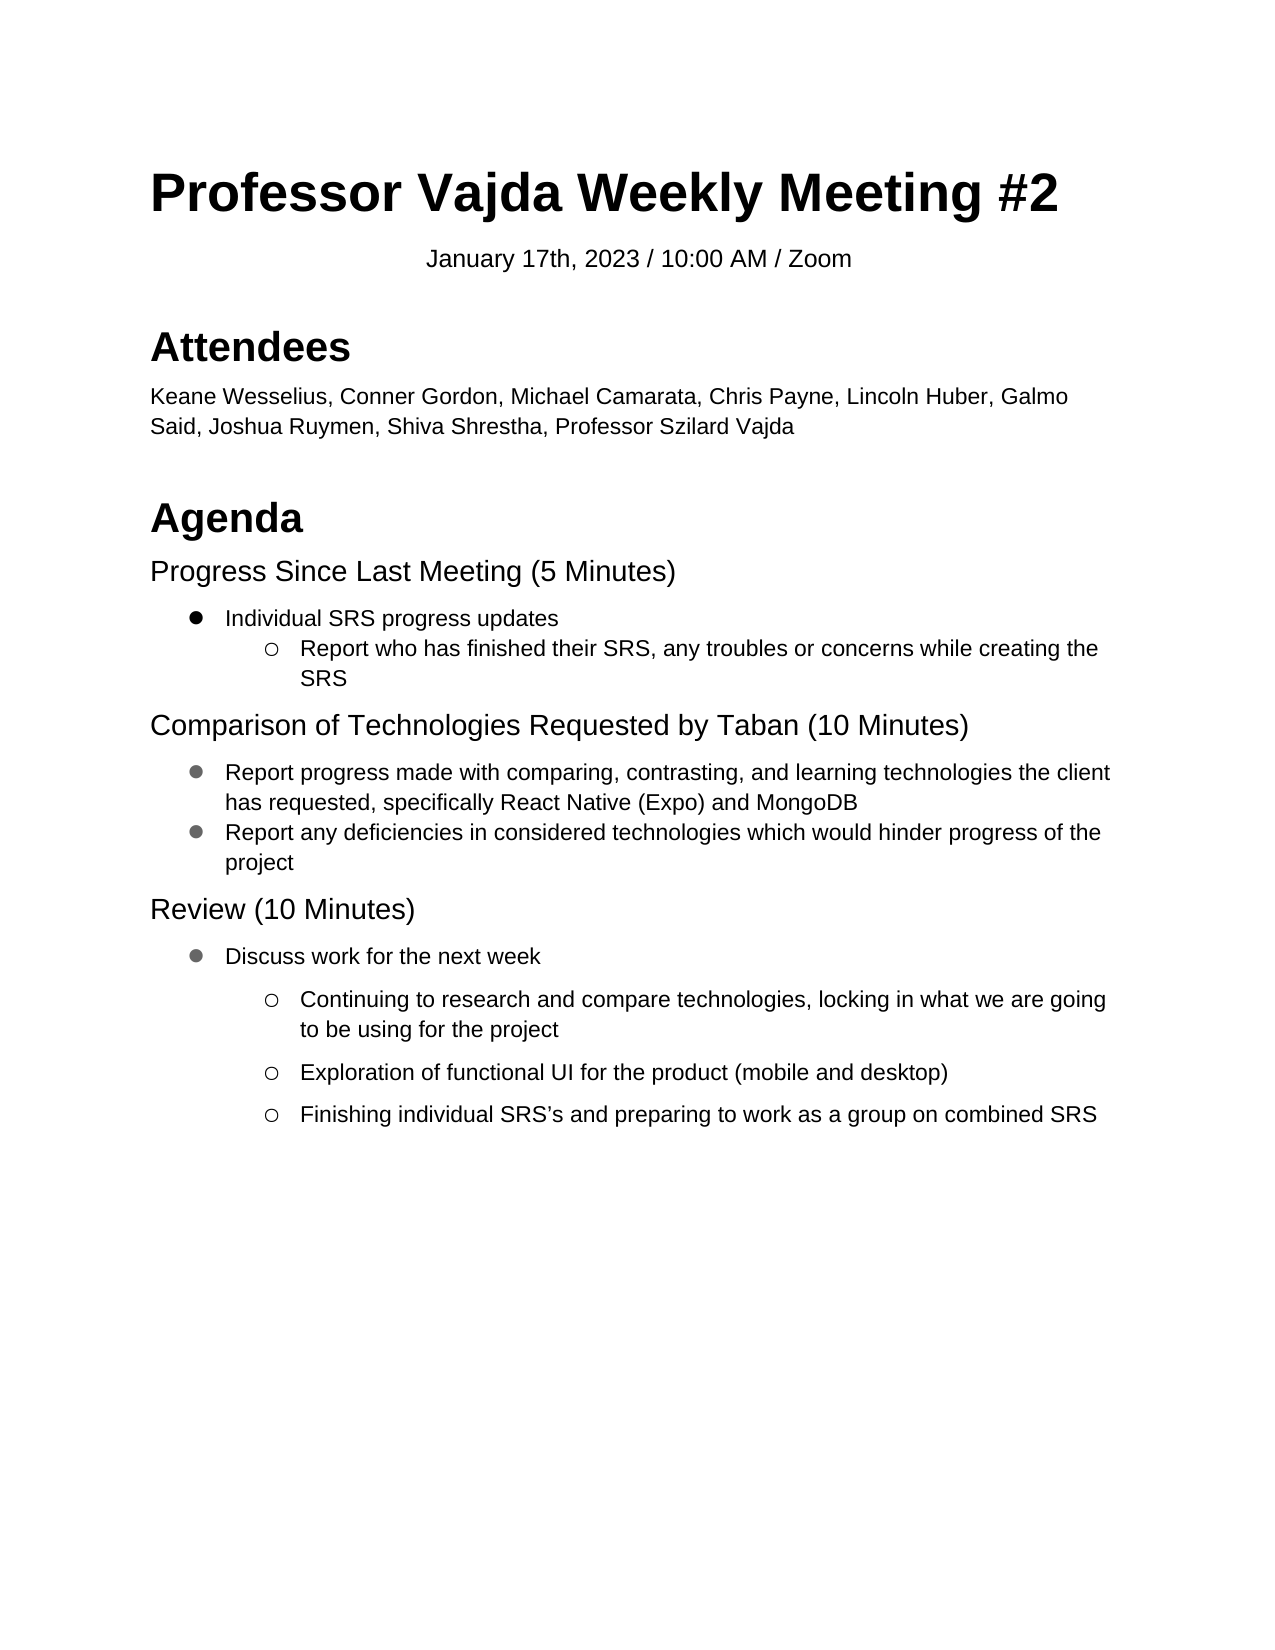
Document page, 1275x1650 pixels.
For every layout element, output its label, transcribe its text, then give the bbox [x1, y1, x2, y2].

list Continuing to research and compare technologies, locking in what we are going to be using for the project [262, 986, 1125, 1042]
subtitle Agenda [150, 493, 1128, 541]
text Keane Wesselius, Conner Gordon, Michael Camarata, Chris Payne, Lincoln Huber, Galmo Said, Joshua Ruymen, Shiva Shrestha, Professor Szilard Vajda [150, 383, 1125, 439]
subtitle Review (10 Minutes) [150, 892, 1125, 926]
list Exploration of functional UI for the product (mobile and desktop) [262, 1059, 1125, 1085]
list Individual SRS progress updates [187, 604, 1125, 631]
list Report any deficiencies in considered technologies which would hinder progress of the project [187, 819, 1125, 876]
list Finishing individual SRS’s and preparing to work as a group on combined SRS [262, 1101, 1125, 1128]
subtitle Progress Since Last Meeting (5 Minutes) [150, 553, 1125, 587]
list Discuss work for the next week [187, 943, 1125, 969]
subtitle Comparison of Technologies Requested by Taban (10 Minutes) [150, 708, 1125, 741]
title Professor Vajda Weekly Meeting #2 [150, 160, 1128, 223]
subtitle Attendees [150, 322, 1128, 370]
list Report who has finished their SRS, any troubles or concerns while creating the SRS [262, 635, 1125, 691]
subtitle January 17th, 2023 / 10:00 AM / Zoom [150, 243, 1128, 272]
list Report progress made with comparing, contrasting, and learning technologies the client has requested, specifically React Native (Expo) and MongoDB [187, 759, 1125, 815]
